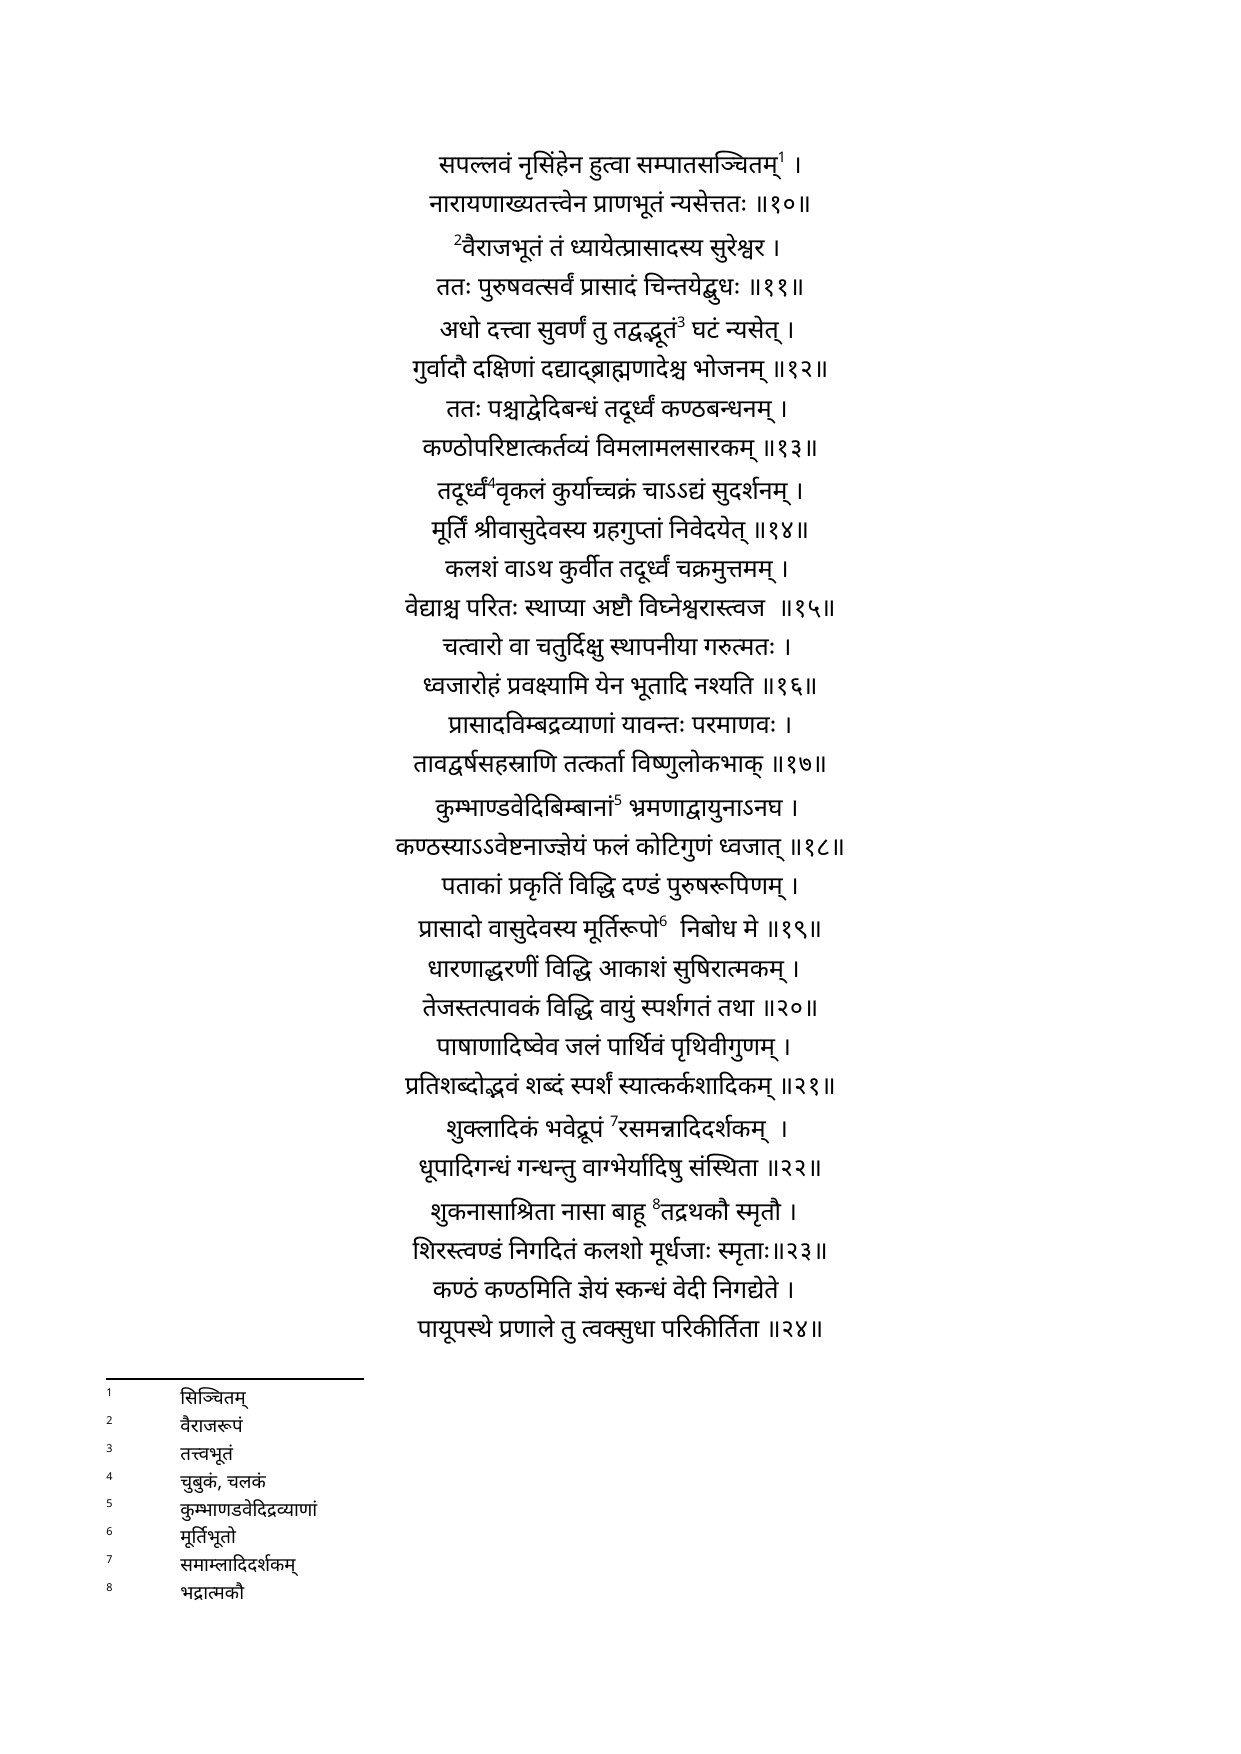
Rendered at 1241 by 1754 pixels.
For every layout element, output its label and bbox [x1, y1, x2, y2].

text [106, 633, 1134, 1347]
text [106, 147, 1134, 627]
